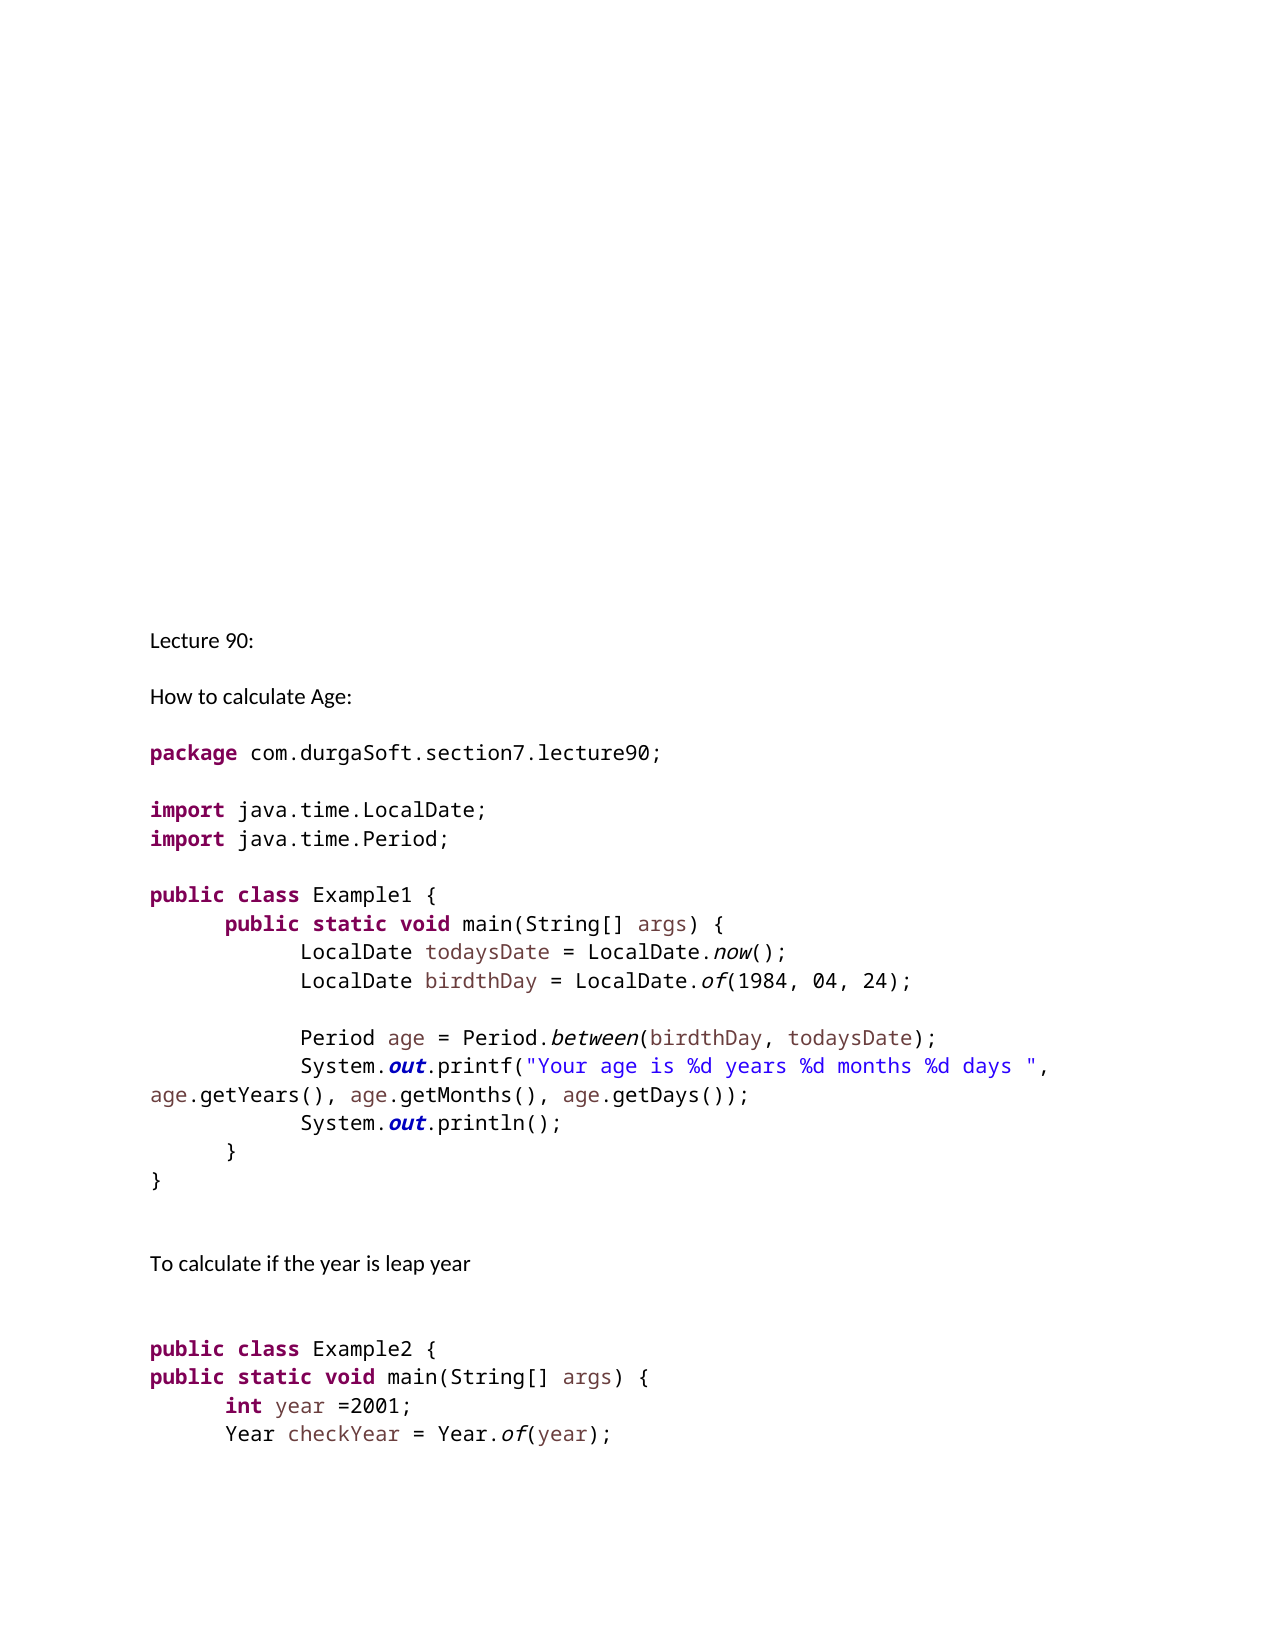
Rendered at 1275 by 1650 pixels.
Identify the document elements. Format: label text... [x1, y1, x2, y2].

text LocalDate todaysDate = LocalDate.now(); [150, 937, 1125, 966]
text Lecture 90: [150, 626, 1125, 654]
text public class Example1 { [150, 881, 1125, 909]
text LocalDate birdthDay = LocalDate.of(1984, 04, 24); [150, 966, 1125, 994]
text package com.durgaSoft.section7.lecture90; [150, 738, 1125, 767]
text int year =2001; [150, 1391, 1125, 1419]
text System.out.printf("Your age is %d years %d months %d days ", age.getYears(), age.getMonths(), age.getDays()); [150, 1051, 1125, 1108]
text How to calculate Age: [150, 682, 1125, 710]
text public static void main(String[] args) { [150, 1362, 1125, 1391]
text public static void main(String[] args) { [150, 909, 1125, 937]
text } [150, 1137, 1125, 1165]
text } [150, 1165, 1125, 1193]
text Year checkYear = Year.of(year); [150, 1419, 1125, 1448]
text To calculate if the year is leap year [150, 1249, 1125, 1277]
text Period age = Period.between(birdthDay, todaysDate); [150, 1023, 1125, 1051]
text public class Example2 { [150, 1334, 1125, 1362]
text import java.time.LocalDate; [150, 795, 1125, 824]
text System.out.println(); [150, 1108, 1125, 1137]
text import java.time.Period; [150, 824, 1125, 852]
